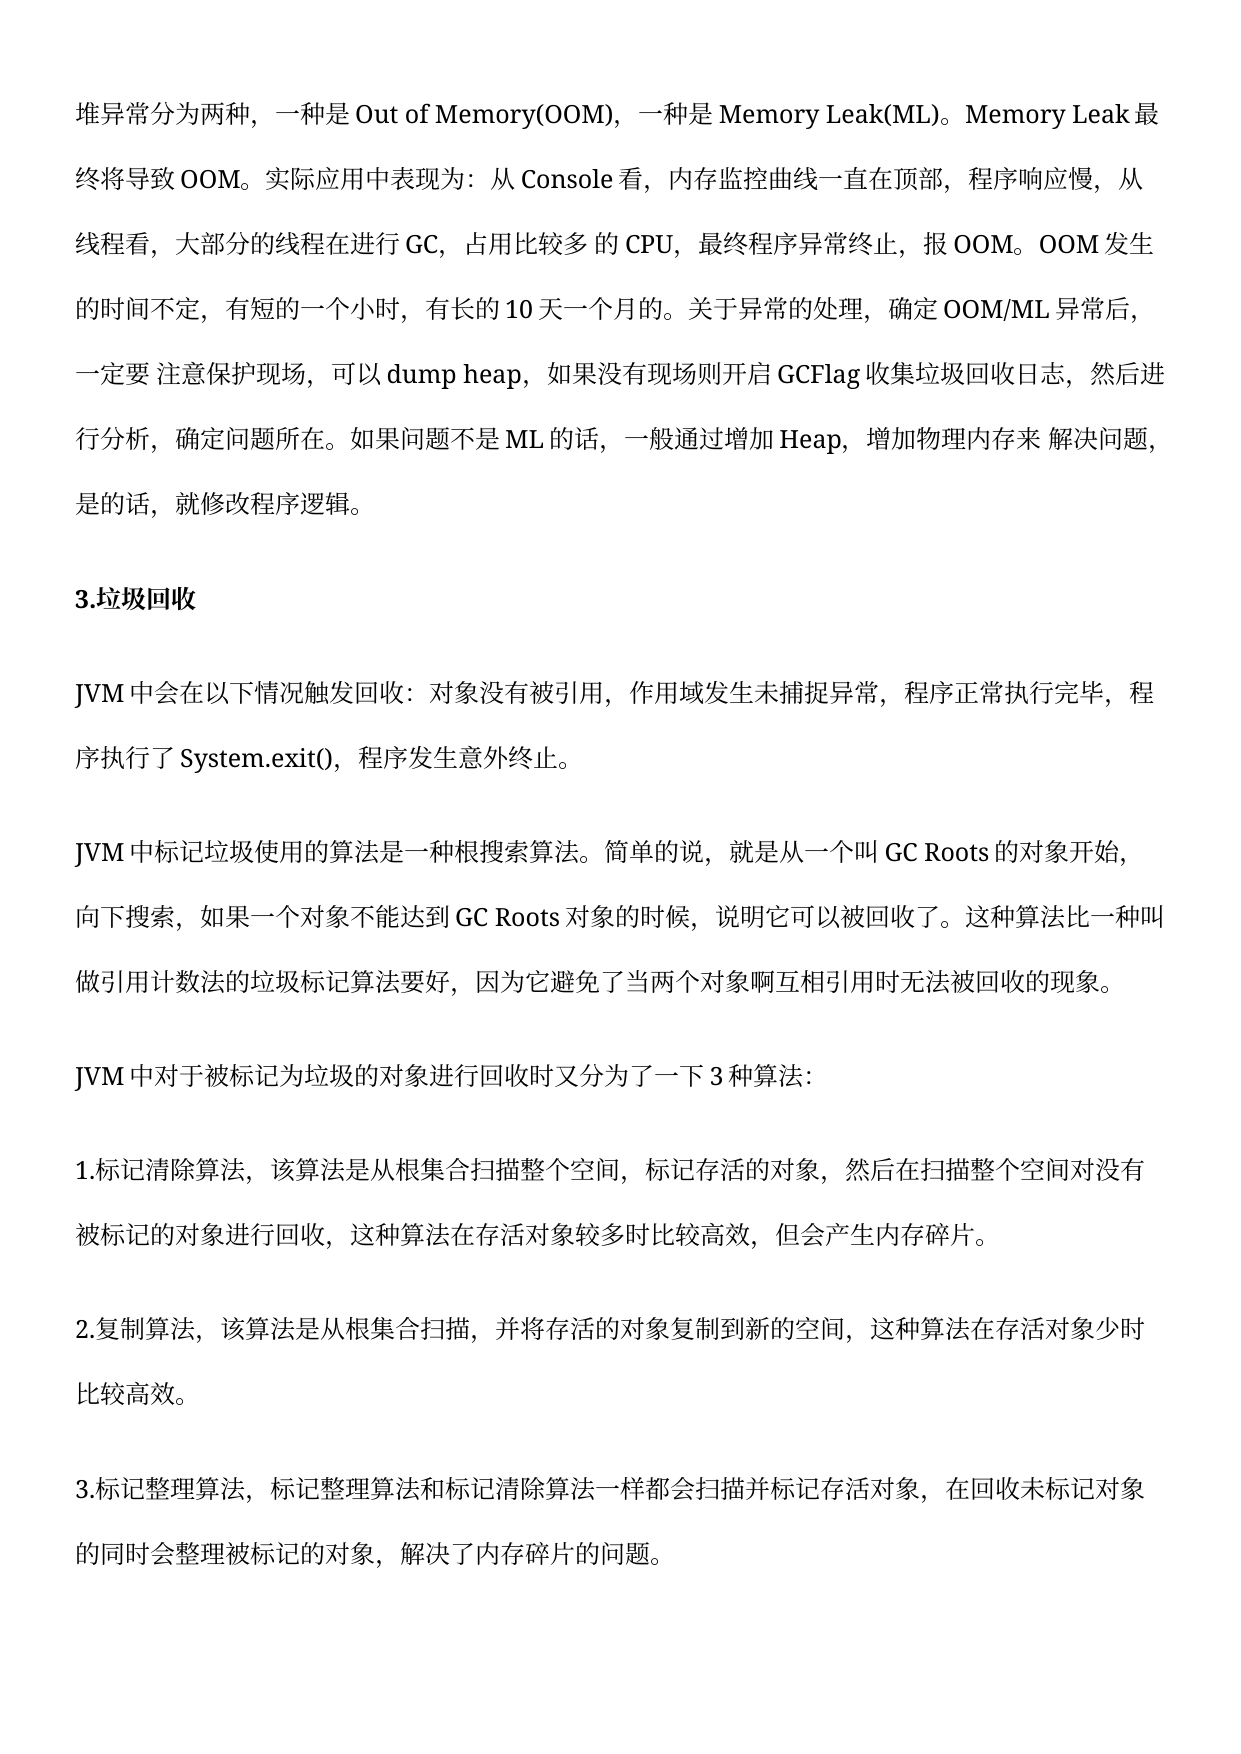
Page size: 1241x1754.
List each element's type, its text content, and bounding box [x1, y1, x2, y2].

text JVM中标记垃圾使用的算法是一种根搜索算法。简单的说，就是从一个叫GC Roots的对象开始，向下搜索，如果一个对象不能达到GC Roots对象的时候，说明它可以被回收了。这种算法比一种叫做引用计数法的垃圾标记算法要好，因为它避免了当两个对象啊互相引用时无法被回收的现象。 [75, 818, 1165, 1013]
text JVM中会在以下情况触发回收：对象没有被引用，作用域发生未捕捉异常，程序正常执行完毕，程序执行了System.exit()，程序发生意外终止。 [75, 659, 1165, 789]
text JVM中对于被标记为垃圾的对象进行回收时又分为了一下3种算法： [75, 1042, 1165, 1107]
text 堆异常分为两种，一种是Out of Memory(OOM)，一种是Memory Leak(ML)。Memory Leak最终将导致OOM。实际应用中表现为：从Console看，内存监控曲线一直在顶部，程序响应慢，从线程看，大部分的线程在进行GC，占用比较多 的CPU，最终程序异常终止，报OOM。OOM发生的时间不定，有短的一个小时，有长的10天一个月的。关于异常的处理，确定OOM/ML异常后，一定要 注意保护现场，可以dump heap，如果没有现场则开启GCFlag收集垃圾回收日志，然后进行分析，确定问题所在。如果问题不是ML的话，一般通过增加Heap，增加物理内存来 解决问题，是的话，就修改程序逻辑。 [75, 81, 1165, 536]
text 3.垃圾回收 [75, 565, 1165, 630]
text 3.标记整理算法，标记整理算法和标记清除算法一样都会扫描并标记存活对象，在回收未标记对象的同时会整理被标记的对象，解决了内存碎片的问题。 [75, 1455, 1165, 1585]
text 2.复制算法，该算法是从根集合扫描，并将存活的对象复制到新的空间，这种算法在存活对象少时比较高效。 [75, 1296, 1165, 1426]
text 1.标记清除算法，该算法是从根集合扫描整个空间，标记存活的对象，然后在扫描整个空间对没有被标记的对象进行回收，这种算法在存活对象较多时比较高效，但会产生内存碎片。 [75, 1137, 1165, 1267]
